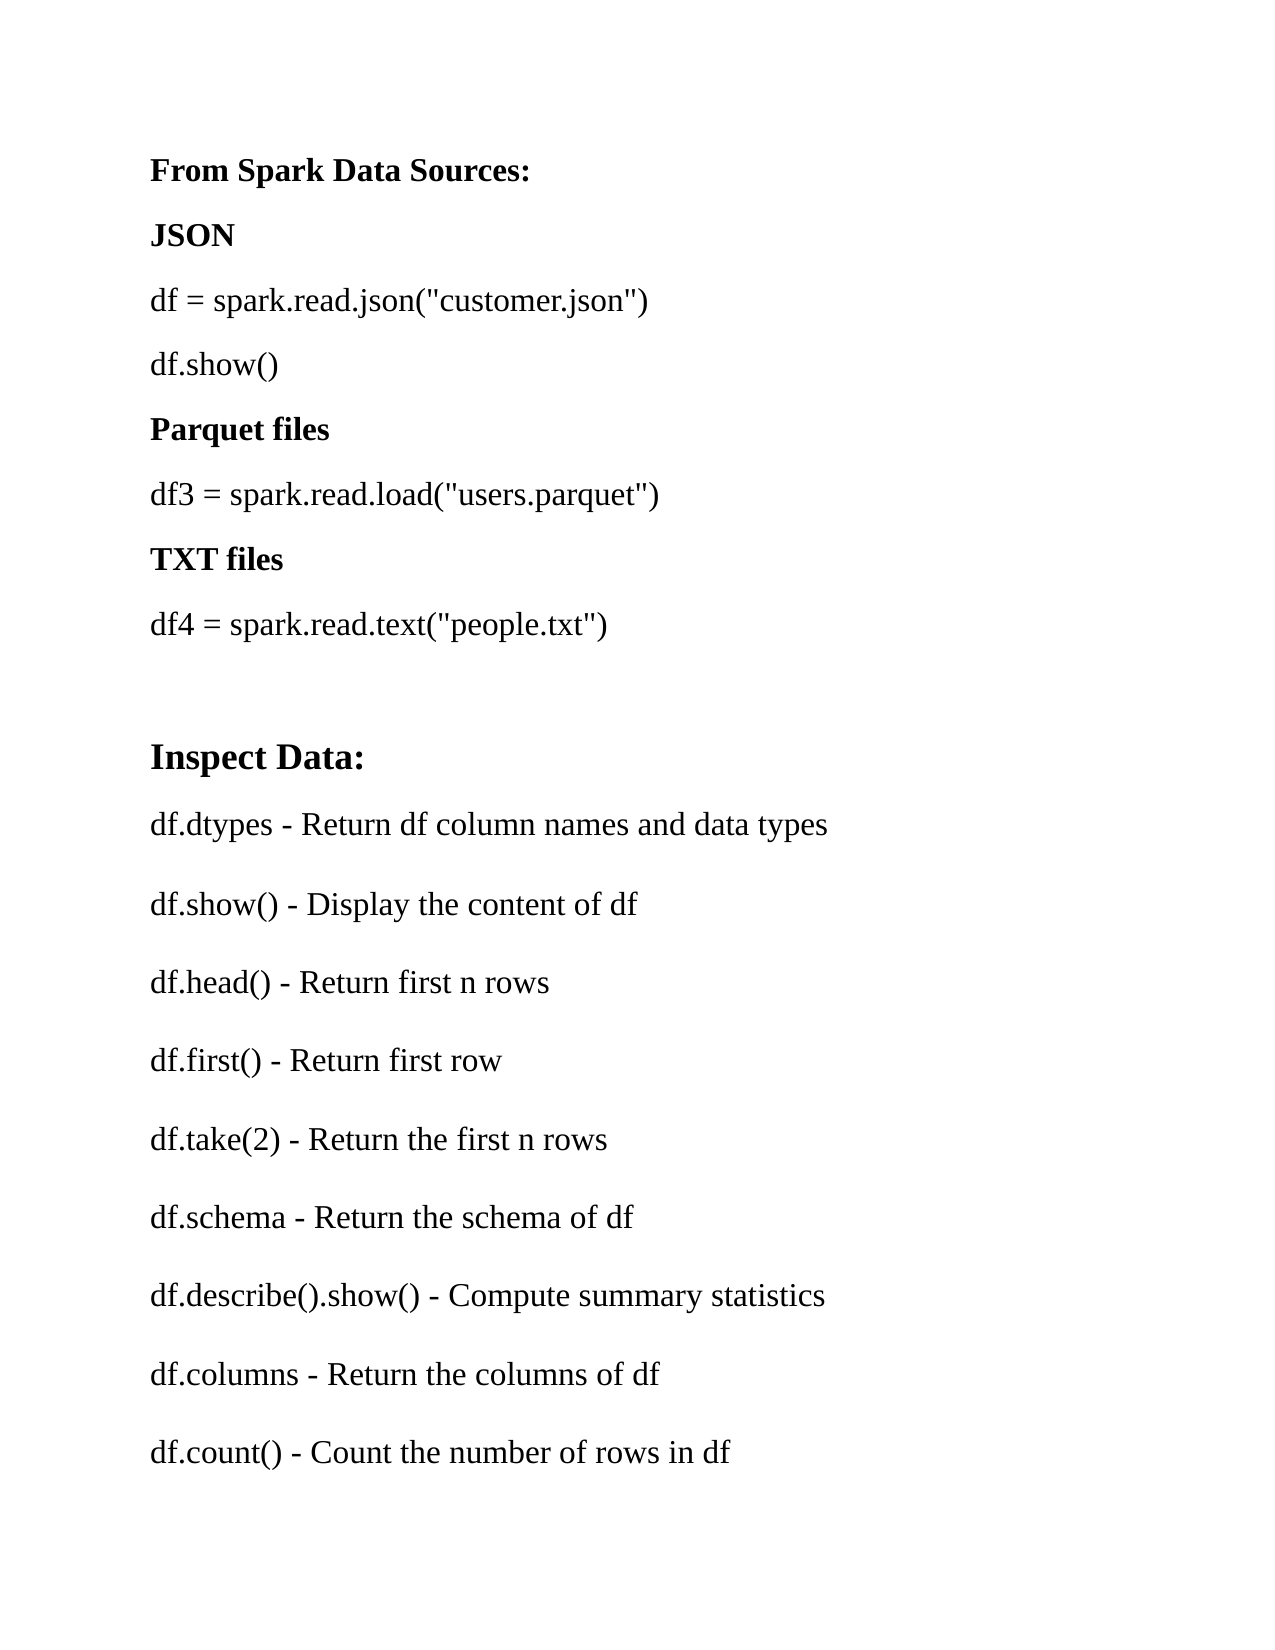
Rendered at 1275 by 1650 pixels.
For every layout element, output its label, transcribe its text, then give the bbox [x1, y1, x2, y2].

text Inspect Data: [150, 734, 1125, 777]
text df4 = spark.read.text("people.txt") [150, 604, 1125, 643]
text df.first() - Return first row [150, 1041, 1125, 1079]
text TXT files [150, 539, 1125, 578]
text df.schema - Return the schema of df [150, 1197, 1125, 1236]
text From Spark Data Sources: [150, 150, 1125, 188]
text df.take(2) - Return the first n rows [150, 1119, 1125, 1157]
text df.columns - Return the columns of df [150, 1354, 1125, 1392]
text df.show() [150, 345, 1125, 383]
text JSON [150, 215, 1125, 253]
text df.describe().show() - Compute summary statistics [150, 1276, 1125, 1314]
text df.count() - Count the number of rows in df [150, 1432, 1125, 1471]
text df.show() - Display the content of df [150, 884, 1125, 922]
text df = spark.read.json("customer.json") [150, 280, 1125, 318]
text df.head() - Return first n rows [150, 962, 1125, 1001]
text Parquet files [150, 409, 1125, 448]
text df.dtypes - Return df column names and data types [150, 804, 1125, 843]
text df3 = spark.read.load("users.parquet") [150, 474, 1125, 513]
